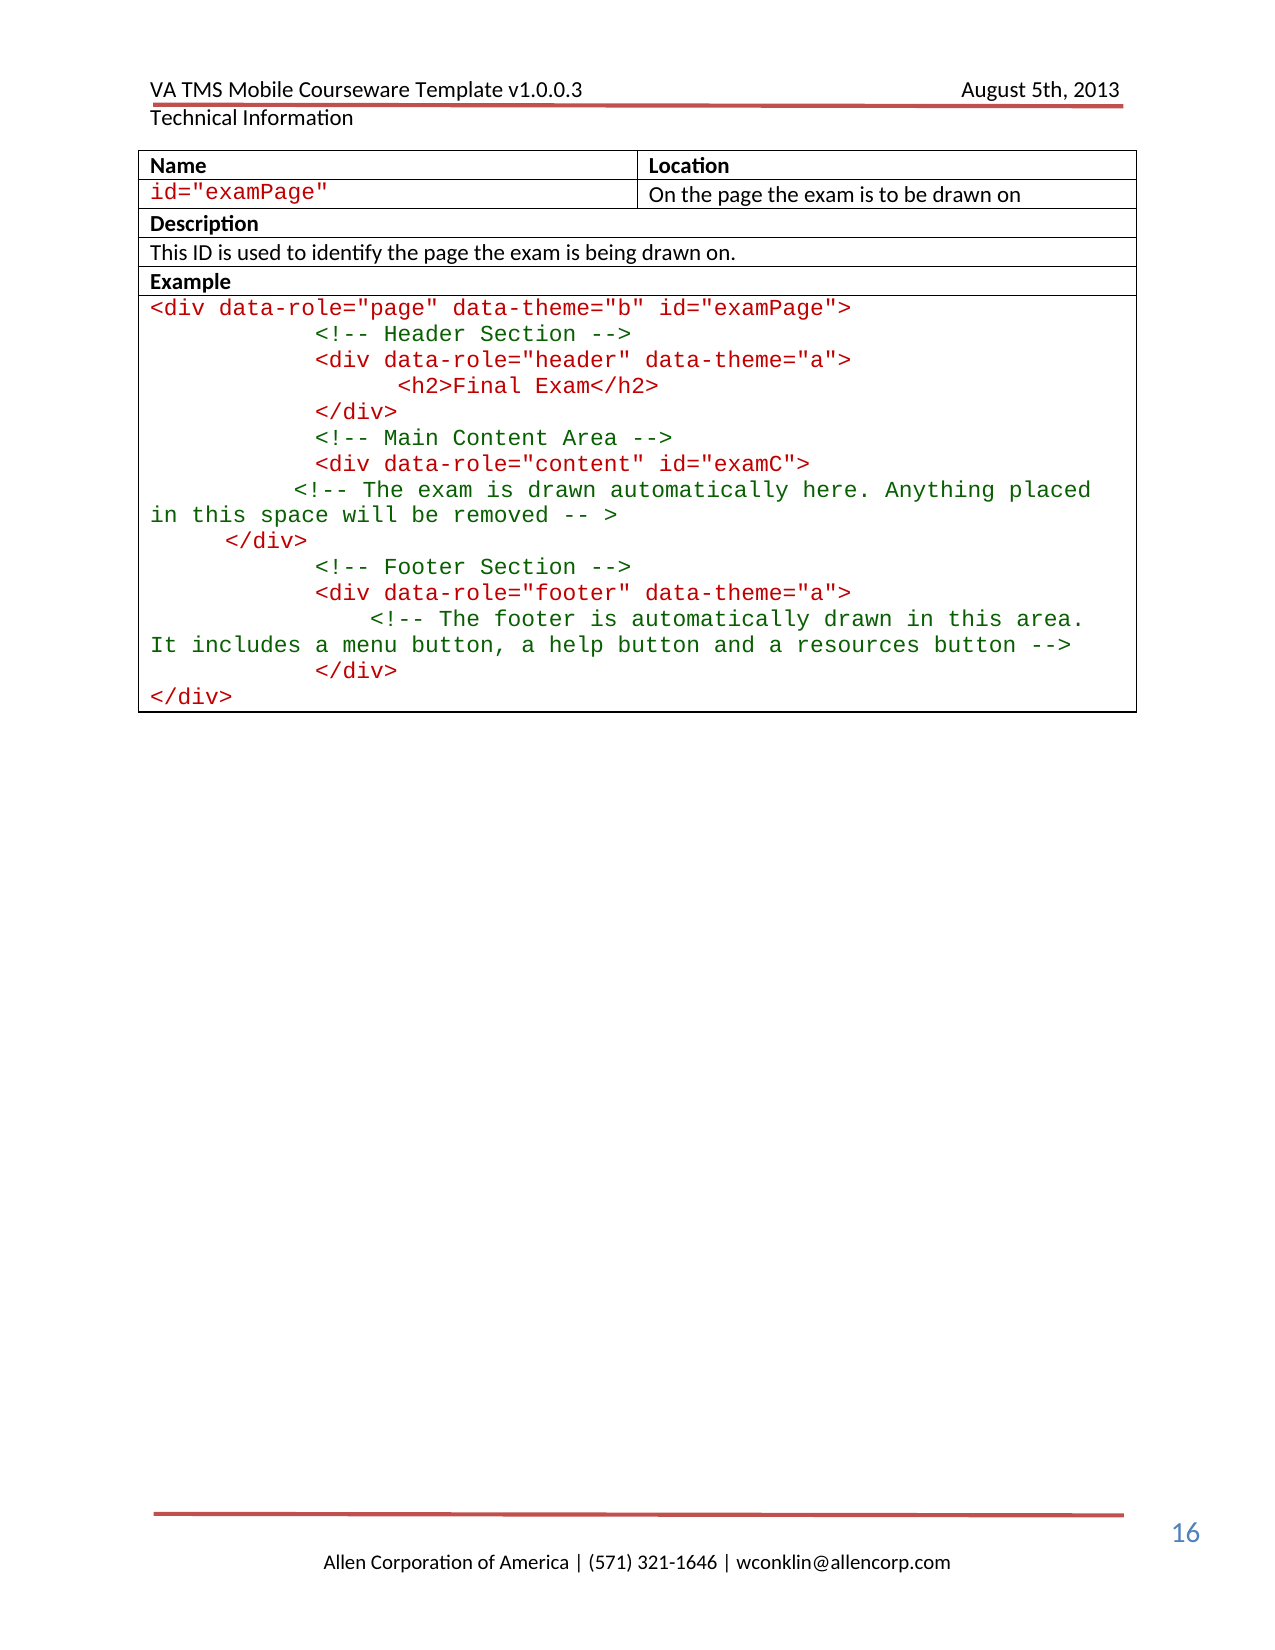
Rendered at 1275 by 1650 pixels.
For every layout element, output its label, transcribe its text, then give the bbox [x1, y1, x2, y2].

table_cell Description [139, 209, 1136, 237]
table_cell On the page the exam is to be drawn on [638, 180, 1136, 208]
table_cell <div data-role="page" data-theme="b" id="examPage"> <!-- Header Section --> <div data-role="header" data-theme="a"> <h2>Final Exam</h2> </div> <!-- Main Content Area --> <div data-role="content" id="examC"> <!-- The exam is drawn automatically here. Anything placed in this space will be removed -- > </div> <!-- Footer Section --> <div data-role="footer" data-theme="a"> <!-- The footer is automatically drawn in this area. It includes a menu button, a help button and a resources button --> </div> </div> [139, 296, 1136, 711]
table_header Location [638, 151, 1136, 179]
table_cell id="examPage" [139, 180, 637, 208]
table_cell Example [139, 267, 1136, 295]
table_cell This ID is used to identify the page the exam is being drawn on. [139, 238, 1136, 266]
table_header Name [139, 151, 637, 179]
